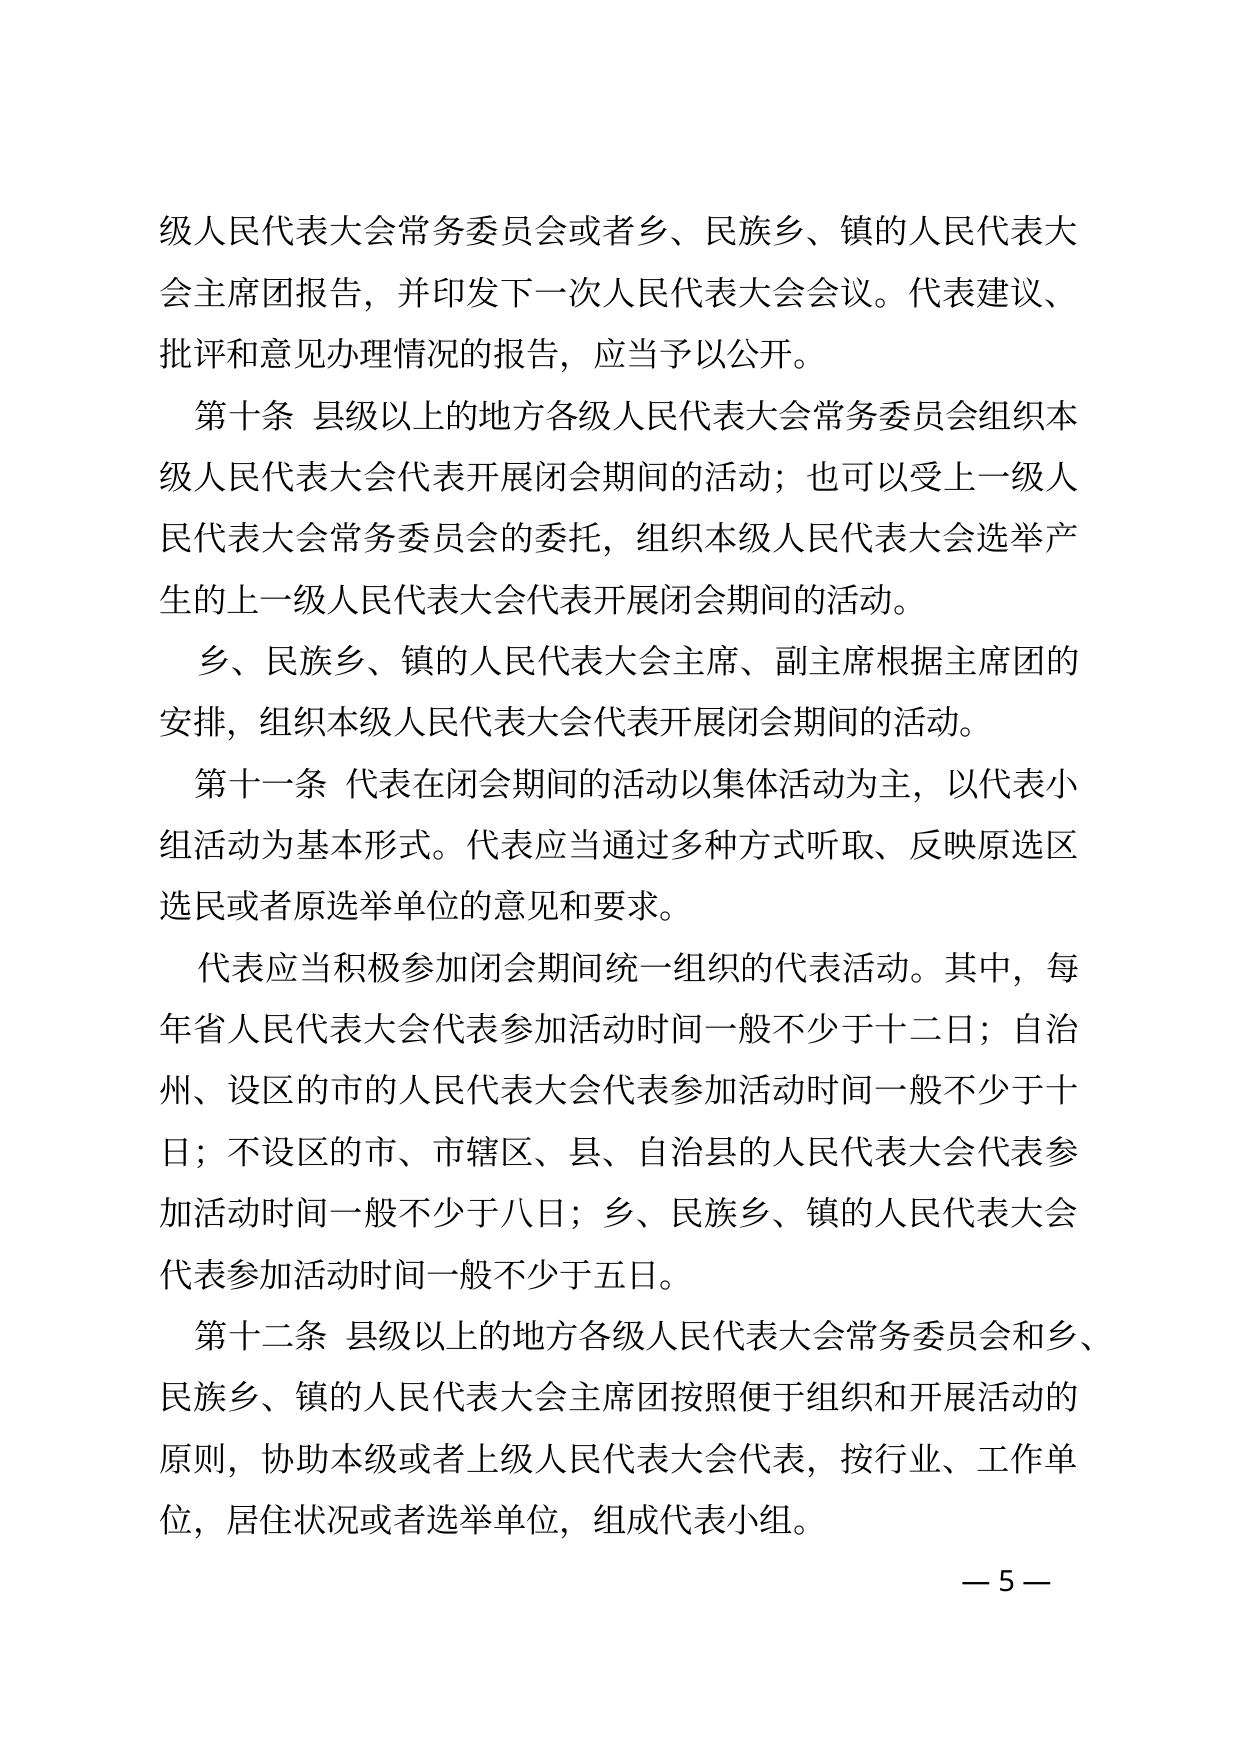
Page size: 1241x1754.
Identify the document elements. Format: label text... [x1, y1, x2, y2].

text 代表应当积极参加闭会期间统一组织的代表活动。其中，每年省人民代表大会代表参加活动时间一般不少于十二日；自治州、设区的市的人民代表大会代表参加活动时间一般不少于十日；不设区的市、市辖区、县、自治县的人民代表大会代表参加活动时间一般不少于八日；乡、民族乡、镇的人民代表大会代表参加活动时间一般不少于五日。 [159, 931, 1081, 1299]
text 第十一条 代表在闭会期间的活动以集体活动为主，以代表小组活动为基本形式。代表应当通过多种方式听取、反映原选区选民或者原选举单位的意见和要求。 [159, 747, 1081, 931]
text 第十二条 县级以上的地方各级人民代表大会常务委员会和乡、民族乡、镇的人民代表大会主席团按照便于组织和开展活动的原则，协助本级或者上级人民代表大会代表，按行业、工作单位，居住状况或者选举单位，组成代表小组。 [159, 1299, 1081, 1545]
text 乡、民族乡、镇的人民代表大会主席、副主席根据主席团的安排，组织本级人民代表大会代表开展闭会期间的活动。 [159, 624, 1081, 747]
text 第十条 县级以上的地方各级人民代表大会常务委员会组织本级人民代表大会代表开展闭会期间的活动；也可以受上一级人民代表大会常务委员会的委托，组织本级人民代表大会选举产生的上一级人民代表大会代表开展闭会期间的活动。 [159, 379, 1081, 624]
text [159, 195, 1081, 379]
